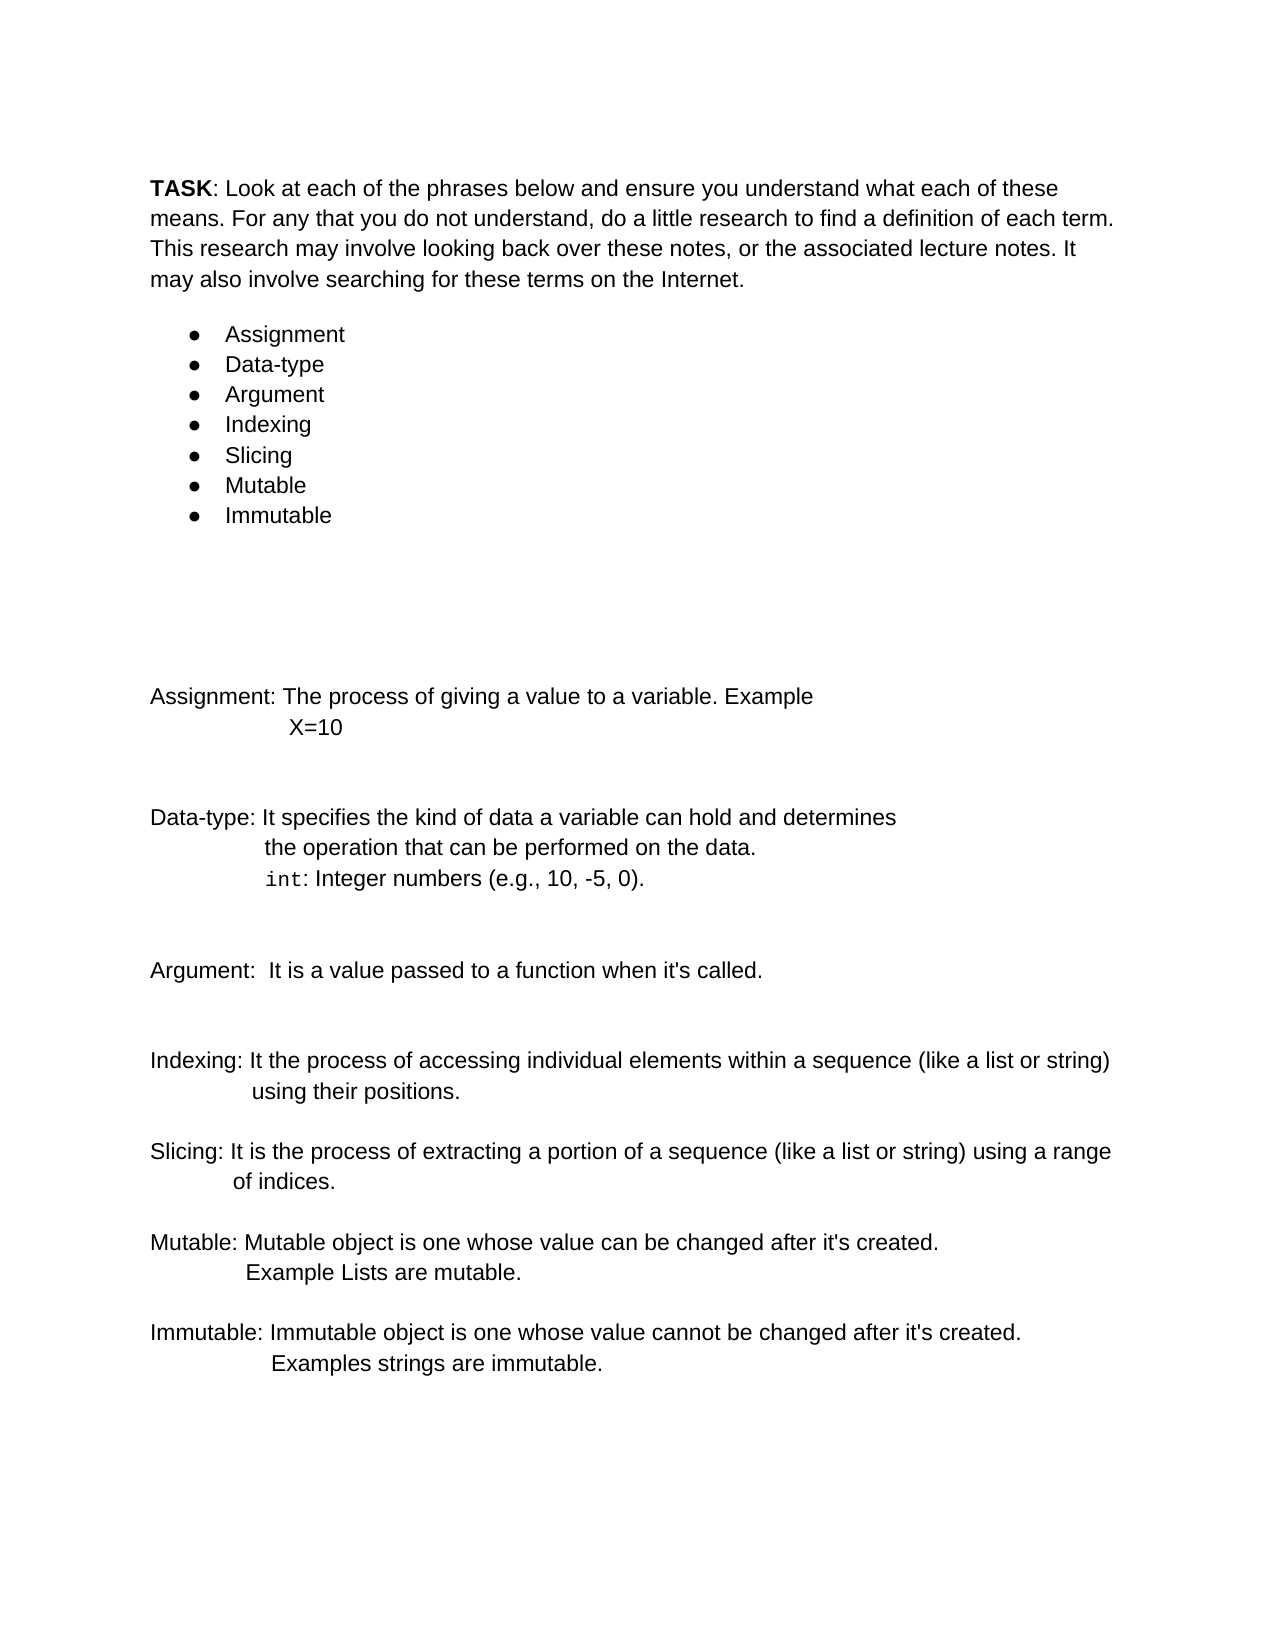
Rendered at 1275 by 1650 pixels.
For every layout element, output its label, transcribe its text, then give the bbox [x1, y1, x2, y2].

list Indexing [187, 411, 1125, 438]
list Immutable [187, 502, 1125, 528]
list Assignment [187, 321, 1125, 347]
text the operation that can be performed on the data. [150, 834, 1125, 861]
list Mutable [187, 472, 1125, 498]
list Argument [187, 381, 1125, 408]
text Slicing: It is the process of extracting a portion of a sequence (like a list or string) using a range [150, 1138, 1125, 1164]
text Indexing: It the process of accessing individual elements within a sequence (like a list or string) [150, 1047, 1125, 1074]
list Slicing [187, 442, 1125, 468]
text X=10 [150, 713, 1125, 740]
text Mutable: Mutable object is one whose value can be changed after it's created. [150, 1229, 1125, 1255]
text int: Integer numbers (e.g., 10, -5, 0). [150, 864, 1125, 892]
text Data-type: It specifies the kind of data a variable can hold and determines [150, 804, 1125, 831]
list Data-type [187, 351, 1125, 377]
text Example Lists are mutable. [150, 1259, 1125, 1285]
text Examples strings are immutable. [150, 1349, 1125, 1376]
text using their positions. [150, 1078, 1125, 1104]
text Immutable: Immutable object is one whose value cannot be changed after it's created. [150, 1319, 1125, 1346]
text Assignment: The process of giving a value to a variable. Example [150, 683, 1125, 710]
text of indices. [150, 1168, 1125, 1194]
text Argument: It is a value passed to a function when it's called. [150, 957, 1125, 983]
text TASK: Look at each of the phrases below and ensure you understand what each of these means. For any that you do not understand, do a little research to find a definition of each term. This research may involve looking back over these notes, or the associated lecture notes. It may also involve searching for these terms on the Internet. [150, 175, 1125, 292]
